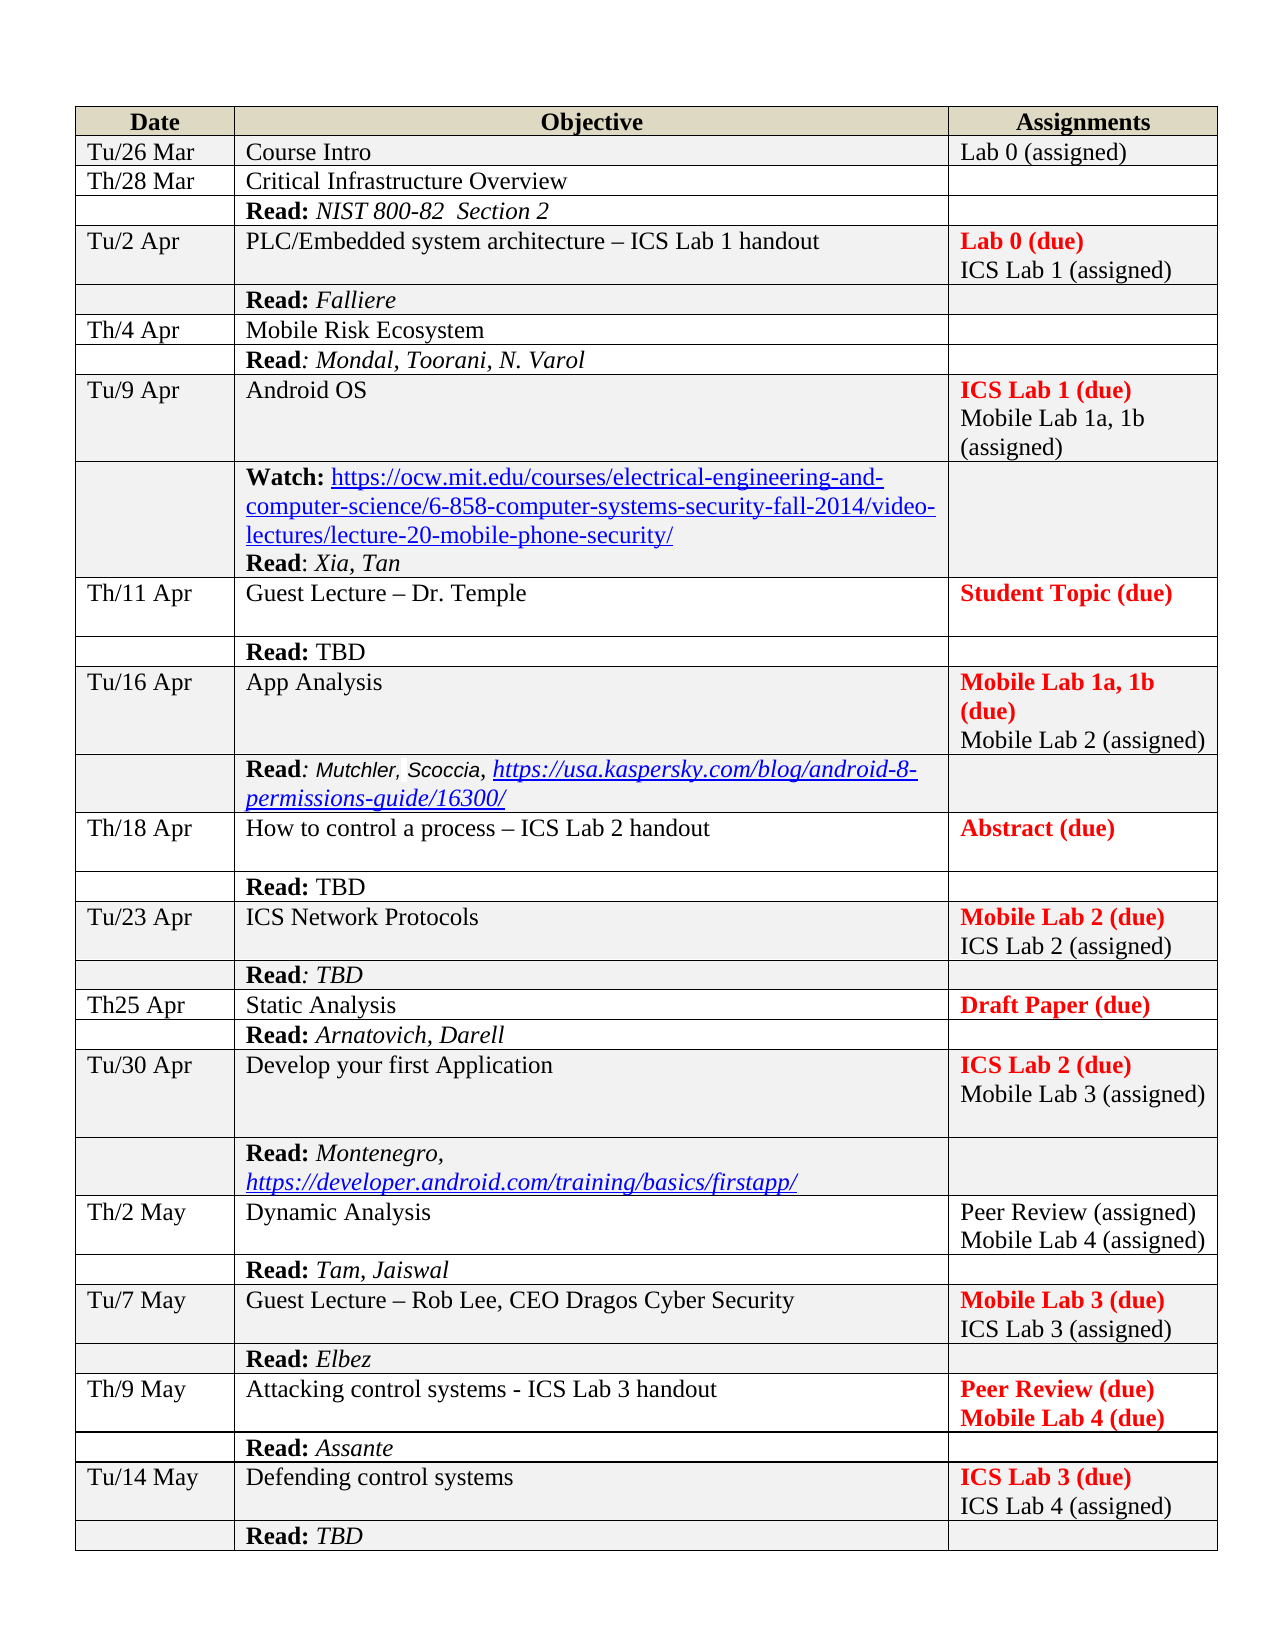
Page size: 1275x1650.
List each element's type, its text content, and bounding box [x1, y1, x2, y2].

table_cell Attacking control systems - ICS Lab 3 handout [235, 1374, 948, 1431]
table_cell Th/28 Mar [76, 166, 234, 195]
table_cell [76, 1255, 234, 1284]
table_cell [949, 961, 1217, 989]
table_cell Read: Montenegro, https://developer.android.com/training/basics/firstapp/ [235, 1138, 948, 1195]
table_cell [949, 1344, 1217, 1373]
table_cell Tu/26 Mar [76, 136, 234, 165]
table_cell [949, 166, 1217, 195]
table_cell Abstract (due) [949, 813, 1217, 871]
table_cell Tu/9 Apr [76, 375, 234, 461]
table_cell [949, 1020, 1217, 1049]
table_cell [76, 1433, 234, 1461]
table_cell [76, 285, 234, 314]
table_cell Develop your first Application [235, 1050, 948, 1137]
table_cell Defending control systems [235, 1463, 948, 1520]
table_cell [949, 872, 1217, 901]
table_cell [76, 755, 234, 812]
table_cell Read: Tam, Jaiswal [235, 1255, 948, 1284]
table_cell Read: Elbez [235, 1344, 948, 1373]
table_cell Student Topic (due) [949, 578, 1217, 636]
table_cell Watch: https://ocw.mit.edu/courses/electrical-engineering-and-computer-science/6-858-computer-systems-security-fall-2014/video-lectures/lecture-20-mobile-phone-security/ Read: Xia, Tan [235, 462, 948, 577]
table_cell Th/2 May [76, 1196, 234, 1254]
table_cell Tu/14 May [76, 1463, 234, 1520]
table_header Assignments [949, 107, 1217, 135]
table_cell [76, 1521, 234, 1550]
table_cell Th/4 Apr [76, 315, 234, 344]
table_cell [76, 345, 234, 373]
table_cell ICS Network Protocols [235, 902, 948, 959]
table_cell Read: Mondal, Toorani, N. Varol [235, 345, 948, 373]
table_cell Static Analysis [235, 990, 948, 1019]
table_cell Read: Falliere [235, 285, 948, 314]
table_cell [949, 637, 1217, 666]
table_cell Mobile Lab 1a, 1b (due) Mobile Lab 2 (assigned) [949, 667, 1217, 753]
table_cell Read: Arnatovich, Darell [235, 1020, 948, 1049]
table_cell Mobile Lab 2 (due) ICS Lab 2 (assigned) [949, 902, 1217, 959]
table_cell Th25 Apr [76, 990, 234, 1019]
table_cell Read: TBD [235, 637, 948, 666]
table_cell Guest Lecture – Dr. Temple [235, 578, 948, 636]
table_cell [949, 285, 1217, 314]
table_cell ICS Lab 1 (due) Mobile Lab 1a, 1b (assigned) [949, 375, 1217, 461]
table_cell [76, 1020, 234, 1049]
table_cell Draft Paper (due) [949, 990, 1217, 1019]
table_cell Read: TBD [235, 961, 948, 989]
table_cell [949, 1521, 1217, 1550]
table_cell Read: NIST 800-82 Section 2 [235, 196, 948, 225]
table_cell Tu/30 Apr [76, 1050, 234, 1137]
table_cell [76, 462, 234, 577]
table_cell Tu/23 Apr [76, 902, 234, 959]
table_cell Dynamic Analysis [235, 1196, 948, 1254]
table_cell Tu/16 Apr [76, 667, 234, 753]
table_cell [76, 1344, 234, 1373]
table_cell [949, 1138, 1217, 1195]
table_cell ICS Lab 3 (due) ICS Lab 4 (assigned) [949, 1463, 1217, 1520]
table_cell [949, 345, 1217, 373]
table_cell [949, 196, 1217, 225]
table_cell Read: TBD [235, 872, 948, 901]
table_header Date [76, 107, 234, 135]
table_cell Peer Review (assigned) Mobile Lab 4 (assigned) [949, 1196, 1217, 1254]
table_cell Course Intro [235, 136, 948, 165]
table_cell Tu/2 Apr [76, 226, 234, 284]
table_cell [76, 1138, 234, 1195]
table_cell PLC/Embedded system architecture – ICS Lab 1 handout [235, 226, 948, 284]
table_cell [949, 462, 1217, 577]
table_cell Read: TBD [235, 1521, 948, 1550]
table_cell App Analysis [235, 667, 948, 753]
table_cell [949, 315, 1217, 344]
table_cell [76, 637, 234, 666]
table_cell How to control a process – ICS Lab 2 handout [235, 813, 948, 871]
table_cell Peer Review (due) Mobile Lab 4 (due) [949, 1374, 1217, 1431]
table_cell [949, 755, 1217, 812]
table_cell Th/9 May [76, 1374, 234, 1431]
table_cell Android OS [235, 375, 948, 461]
table_cell Mobile Lab 3 (due) ICS Lab 3 (assigned) [949, 1285, 1217, 1343]
table_cell [949, 1255, 1217, 1284]
table_cell [76, 961, 234, 989]
table_cell Lab 0 (assigned) [949, 136, 1217, 165]
table_header Objective [235, 107, 948, 135]
table_cell ICS Lab 2 (due) Mobile Lab 3 (assigned) [949, 1050, 1217, 1137]
table_cell Read: Assante [235, 1433, 948, 1461]
table_cell Tu/7 May [76, 1285, 234, 1343]
table_cell [76, 196, 234, 225]
table_cell Critical Infrastructure Overview [235, 166, 948, 195]
table_cell Mobile Risk Ecosystem [235, 315, 948, 344]
table_cell Th/18 Apr [76, 813, 234, 871]
table_cell [76, 872, 234, 901]
table_cell Read: Mutchler, Scoccia, https://usa.kaspersky.com/blog/android-8-permissions-guide/16300/ [235, 755, 948, 812]
table_cell [949, 1433, 1217, 1461]
table_cell Th/11 Apr [76, 578, 234, 636]
table_cell Lab 0 (due) ICS Lab 1 (assigned) [949, 226, 1217, 284]
table_cell Guest Lecture – Rob Lee, CEO Dragos Cyber Security [235, 1285, 948, 1343]
